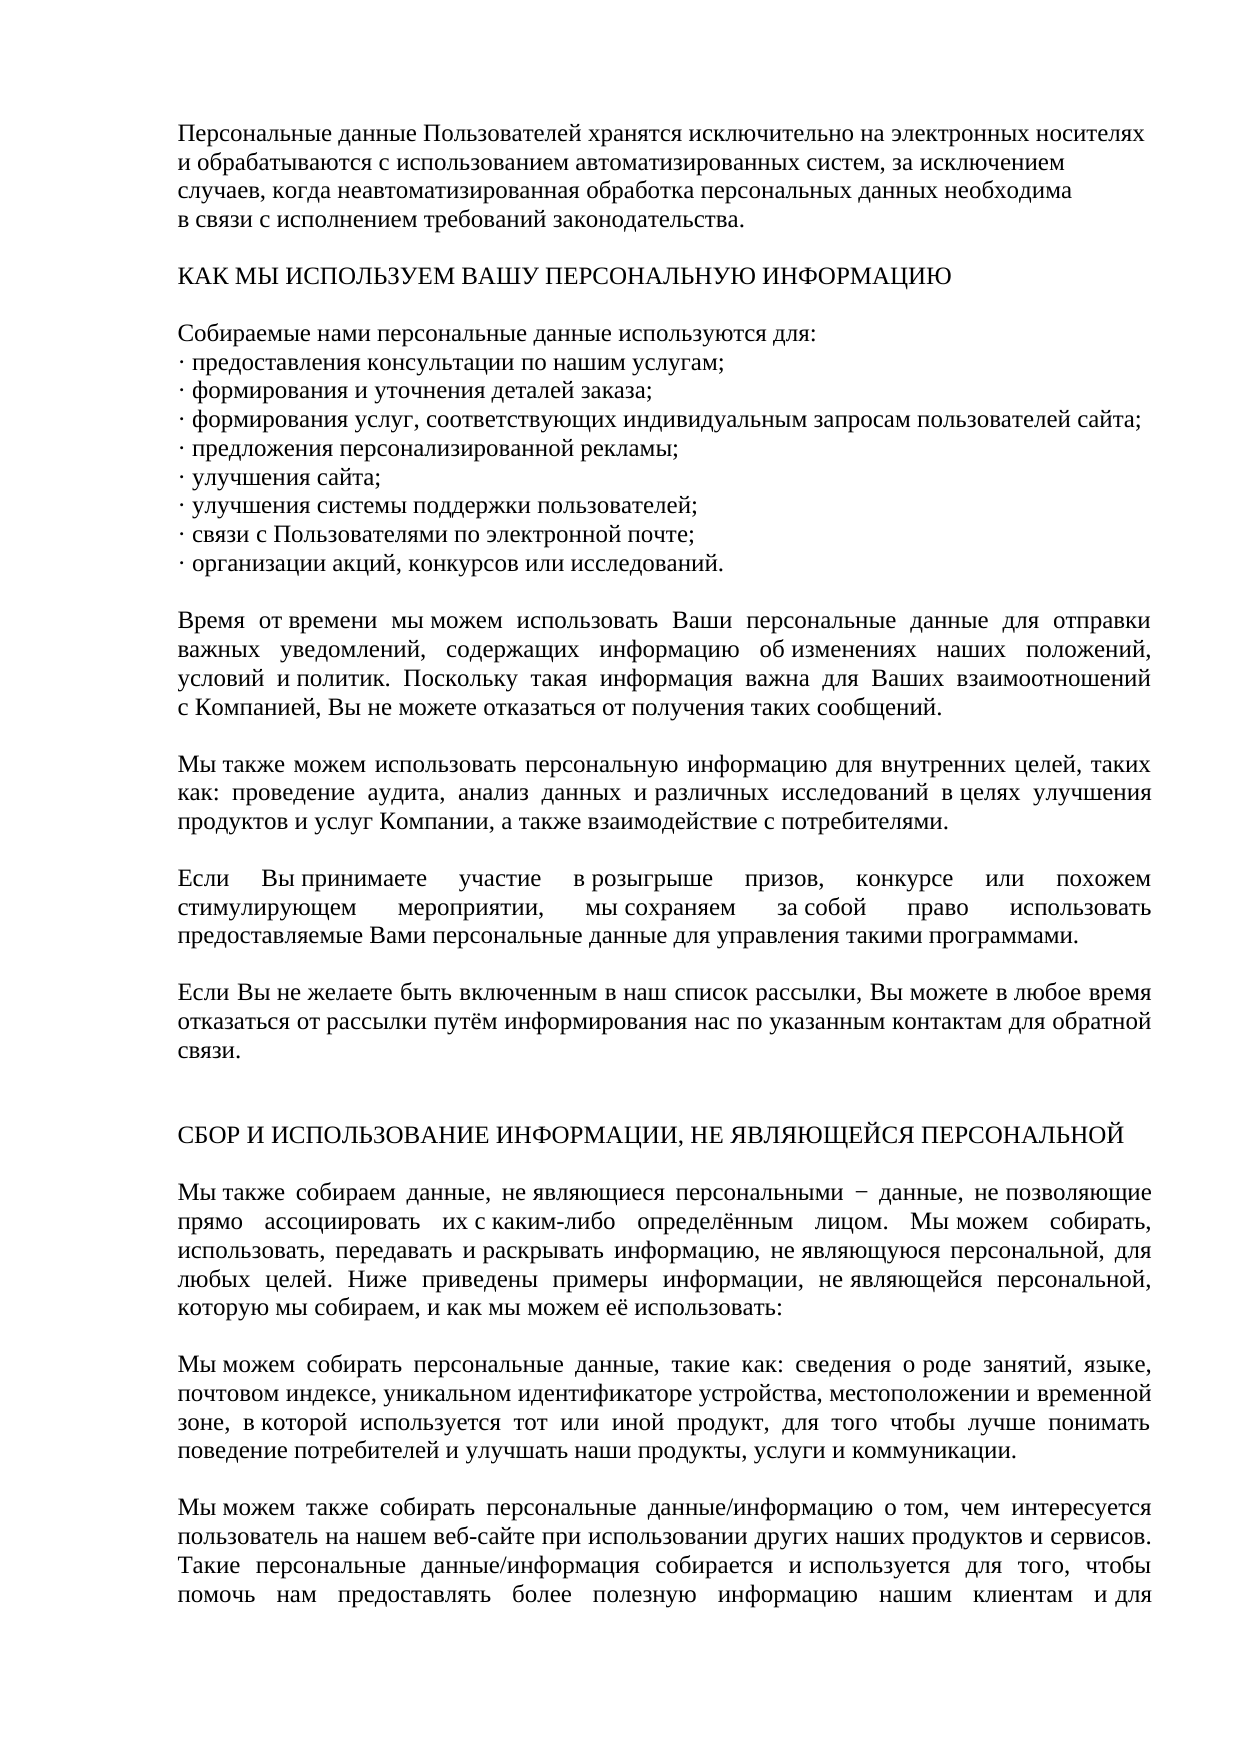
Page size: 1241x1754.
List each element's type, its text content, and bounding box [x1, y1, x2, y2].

text · организации акций, конкурсов или исследований. [177, 548, 1152, 577]
text · улучшения системы поддержки пользователей; [177, 491, 1152, 519]
text Мы также можем использовать персональную информацию для внутренних целей, таких как: проведение аудита, анализ данных и различных исследований в целях улучшения продуктов и услуг Компании, а также взаимодействие с потребителями. [177, 749, 1152, 835]
text Мы также собираем данные, не являющиеся персональными − данные, не позволяющие прямо ассоциировать их с каким-либо определённым лицом. Мы можем собирать, использовать, передавать и раскрывать информацию, не являющуюся персональной, для любых целей. Ниже приведены примеры информации, не являющейся персональной, которую мы собираем, и как мы можем её использовать: [177, 1177, 1152, 1321]
text Собираемые нами персональные данные используются для: · предоставления консультации по нашим услугам; [177, 318, 1152, 376]
text СБОР И ИСПОЛЬЗОВАНИЕ ИНФОРМАЦИИ, НЕ ЯВЛЯЮЩЕЙСЯ ПЕРСОНАЛЬНОЙ [177, 1121, 1152, 1149]
text Персональные данные Пользователей хранятся исключительно на электронных носителях и обрабатываются с использованием автоматизированных систем, за исключением случаев, когда неавтоматизированная обработка персональных данных необходима в связи с исполнением требований законодательства. [177, 118, 1152, 233]
text Если Вы принимаете участие в розыгрыше призов, конкурсе или похожем стимулирующем мероприятии, мы сохраняем за собой право использовать предоставляемые Вами персональные данные для управления такими программами. [177, 863, 1152, 949]
text · формирования и уточнения деталей заказа; [177, 376, 1152, 404]
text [177, 1492, 1152, 1607]
text · предложения персонализированной рекламы; [177, 433, 1152, 462]
text КАК МЫ ИСПОЛЬЗУЕМ ВАШУ ПЕРСОНАЛЬНУЮ ИНФОРМАЦИЮ [177, 261, 1152, 290]
text Мы можем собирать персональные данные, такие как: сведения о роде занятий, языке, почтовом индексе, уникальном идентификаторе устройства, местоположении и временной зоне, в которой используется тот или иной продукт, для того чтобы лучше понимать поведение потребителей и улучшать наши продукты, услуги и коммуникации. [177, 1349, 1152, 1464]
text · связи с Пользователями по электронной почте; [177, 519, 1152, 548]
text Время от времени мы можем использовать Ваши персональные данные для отправки важных уведомлений, содержащих информацию об изменениях наших положений, условий и политик. Поскольку такая информация важна для Ваших взаимоотношений с Компанией, Вы не можете отказаться от получения таких сообщений. [177, 606, 1152, 721]
text · улучшения сайта; [177, 462, 1152, 491]
text Если Вы не желаете быть включенным в наш список рассылки, Вы можете в любое время отказаться от рассылки путём информирования нас по указанным контактам для обратной связи. [177, 977, 1152, 1064]
text · формирования услуг, соответствующих индивидуальным запросам пользователей сайта; [177, 404, 1152, 433]
